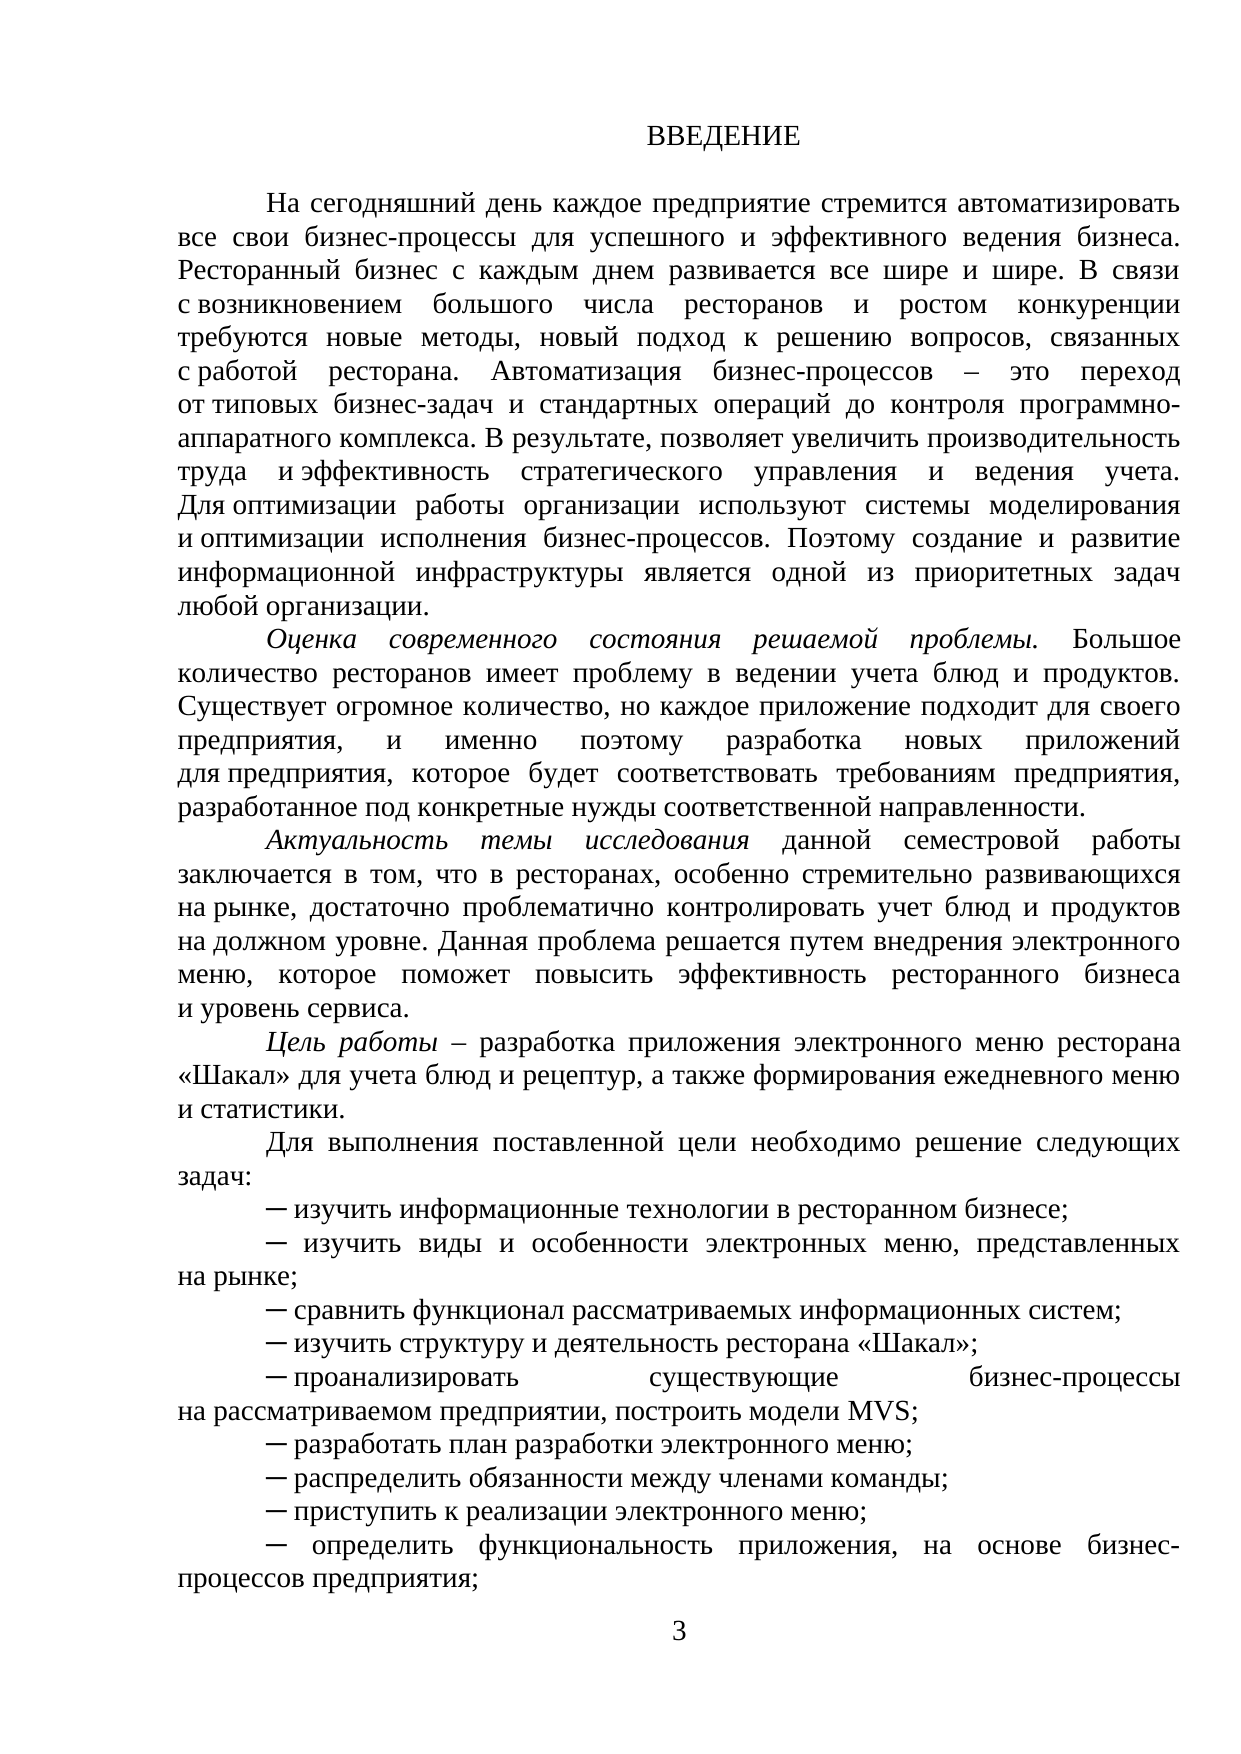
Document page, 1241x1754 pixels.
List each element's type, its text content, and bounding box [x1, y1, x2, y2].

text Актуальность темы исследования данной семестровой работы заключается в том, что в ресторанах, особенно стремительно развивающихся на рынке, достаточно проблематично контролировать учет блюд и продуктов на должном уровне. Данная проблема решается путем внедрения электронного меню, которое поможет повысить эффективность ресторанного бизнеса и уровень сервиса. [177, 822, 1181, 1024]
text ─ изучить виды и особенности электронных меню, представленных на рынке; [177, 1225, 1181, 1292]
text ─ проанализировать существующие бизнес-процессы на рассматриваемом предприятии, построить модели MVS; [177, 1359, 1181, 1426]
text ─ сравнить функционал рассматриваемых информационных систем; [177, 1292, 1181, 1326]
text Оценка современного состояния решаемой проблемы. Большое количество ресторанов имеет проблему в ведении учета блюд и продуктов. Существует огромное количество, но каждое приложение подходит для своего предприятия, и именно поэтому разработка новых приложений для предприятия, которое будет соответствовать требованиям предприятия, разработанное под конкретные нужды соответственной направленности. [177, 621, 1181, 822]
text ─ разработать план разработки электронного меню; [177, 1426, 1181, 1460]
text ─ определить функциональность приложения, на основе бизнес-процессов предприятия; [177, 1527, 1181, 1594]
text ─ изучить структуру и деятельность ресторана «Шакал»; [177, 1326, 1181, 1359]
text На сегодняшний день каждое предприятие стремится автоматизировать все свои бизнес-процессы для успешного и эффективного ведения бизнеса. Ресторанный бизнес с каждым днем развивается все шире и шире. В связи с возникновением большого числа ресторанов и ростом конкуренции требуются новые методы, новый подход к решению вопросов, связанных с работой ресторана. Автоматизация бизнес-процессов – это переход от типовых бизнес-задач и стандартных операций до контроля программно-аппаратного комплекса. В результате, позволяет увеличить производительность труда и эффективность стратегического управления и ведения учета. Для оптимизации работы организации используют системы моделирования и оптимизации исполнения бизнес-процессов. Поэтому создание и развитие информационной инфраструктуры является одной из приоритетных задач любой организации. [177, 185, 1181, 621]
text ─ распределить обязанности между членами команды; [177, 1460, 1181, 1493]
text Цель работы – разработка приложения электронного меню ресторана «Шакал» для учета блюд и рецептур, а также формирования ежедневного меню и статистики. [177, 1024, 1181, 1124]
subtitle ВВЕДЕНИЕ [177, 118, 1181, 152]
text ─ изучить информационные технологии в ресторанном бизнесе; [177, 1191, 1181, 1225]
text Для выполнения поставленной цели необходимо решение следующих задач: [177, 1124, 1181, 1191]
text ─ приступить к реализации электронного меню; [177, 1493, 1181, 1527]
